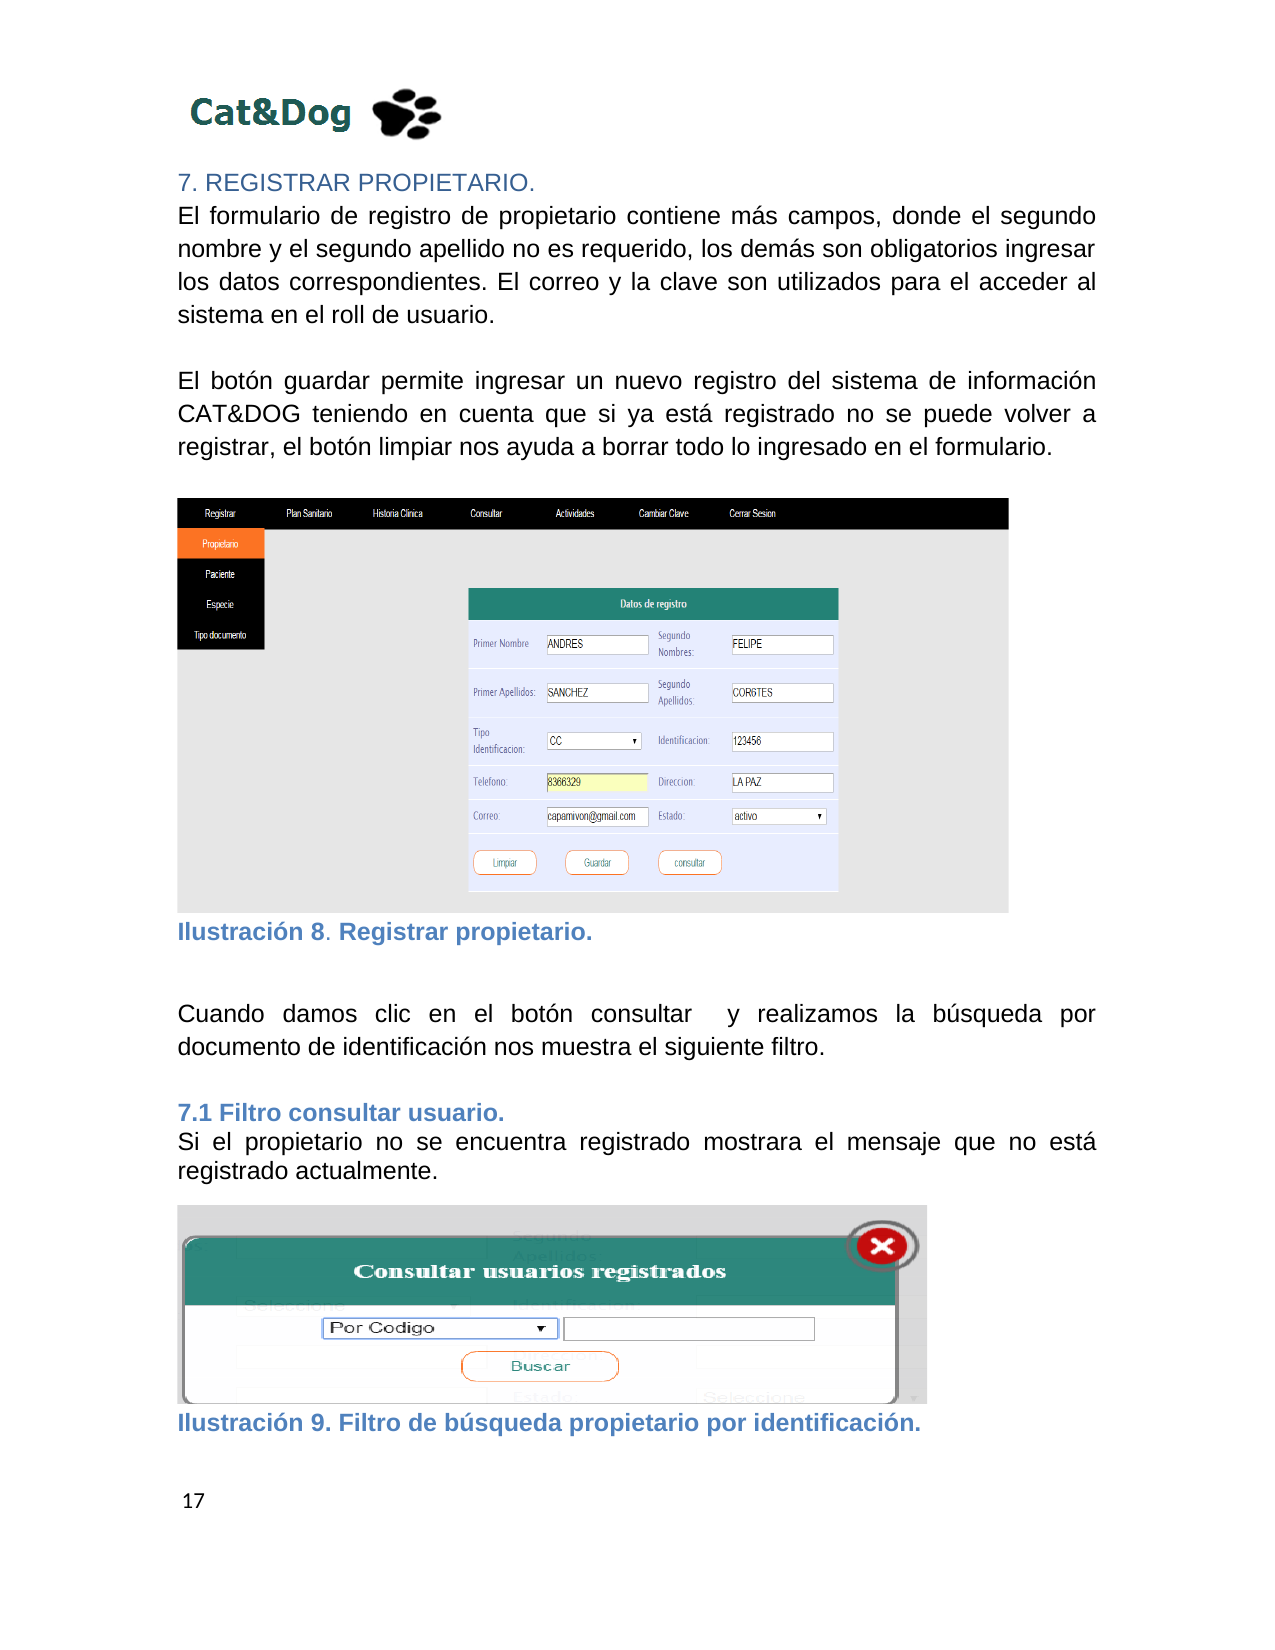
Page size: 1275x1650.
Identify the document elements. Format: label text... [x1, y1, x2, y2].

text Si el propietario no se encuentra registrado mostrara el mensaje que no está registrado actualmente. [177, 1127, 1098, 1184]
text Ilustración 8. Registrar propietario. [177, 916, 1098, 945]
subtitle 7.1 Filtro consultar usuario. [177, 1098, 1098, 1127]
text Ilustración 9. Filtro de búsqueda propietario por identificación. [177, 1408, 1098, 1437]
text El botón guardar permite ingresar un nuevo registro del sistema de información CAT&DOG teniendo en cuenta que si ya está registrado no se puede volver a registrar, el botón limpiar nos ayuda a borrar todo lo ingresado en el formulario. [177, 366, 1098, 461]
text Cuando damos clic en el botón consultar y realizamos la búsqueda por documento de identificación nos muestra el siguiente filtro. [177, 999, 1098, 1061]
subtitle 7. REGISTRAR PROPIETARIO. [177, 168, 1098, 197]
text El formulario de registro de propietario contiene más campos, donde el segundo nombre y el segundo apellido no es requerido, los demás son obligatorios ingresar los datos correspondientes. El correo y la clave son utilizados para el acceder al sistema en el roll de usuario. [177, 201, 1098, 329]
picture [177, 498, 1009, 913]
picture [177, 73, 467, 168]
picture [177, 1205, 928, 1404]
